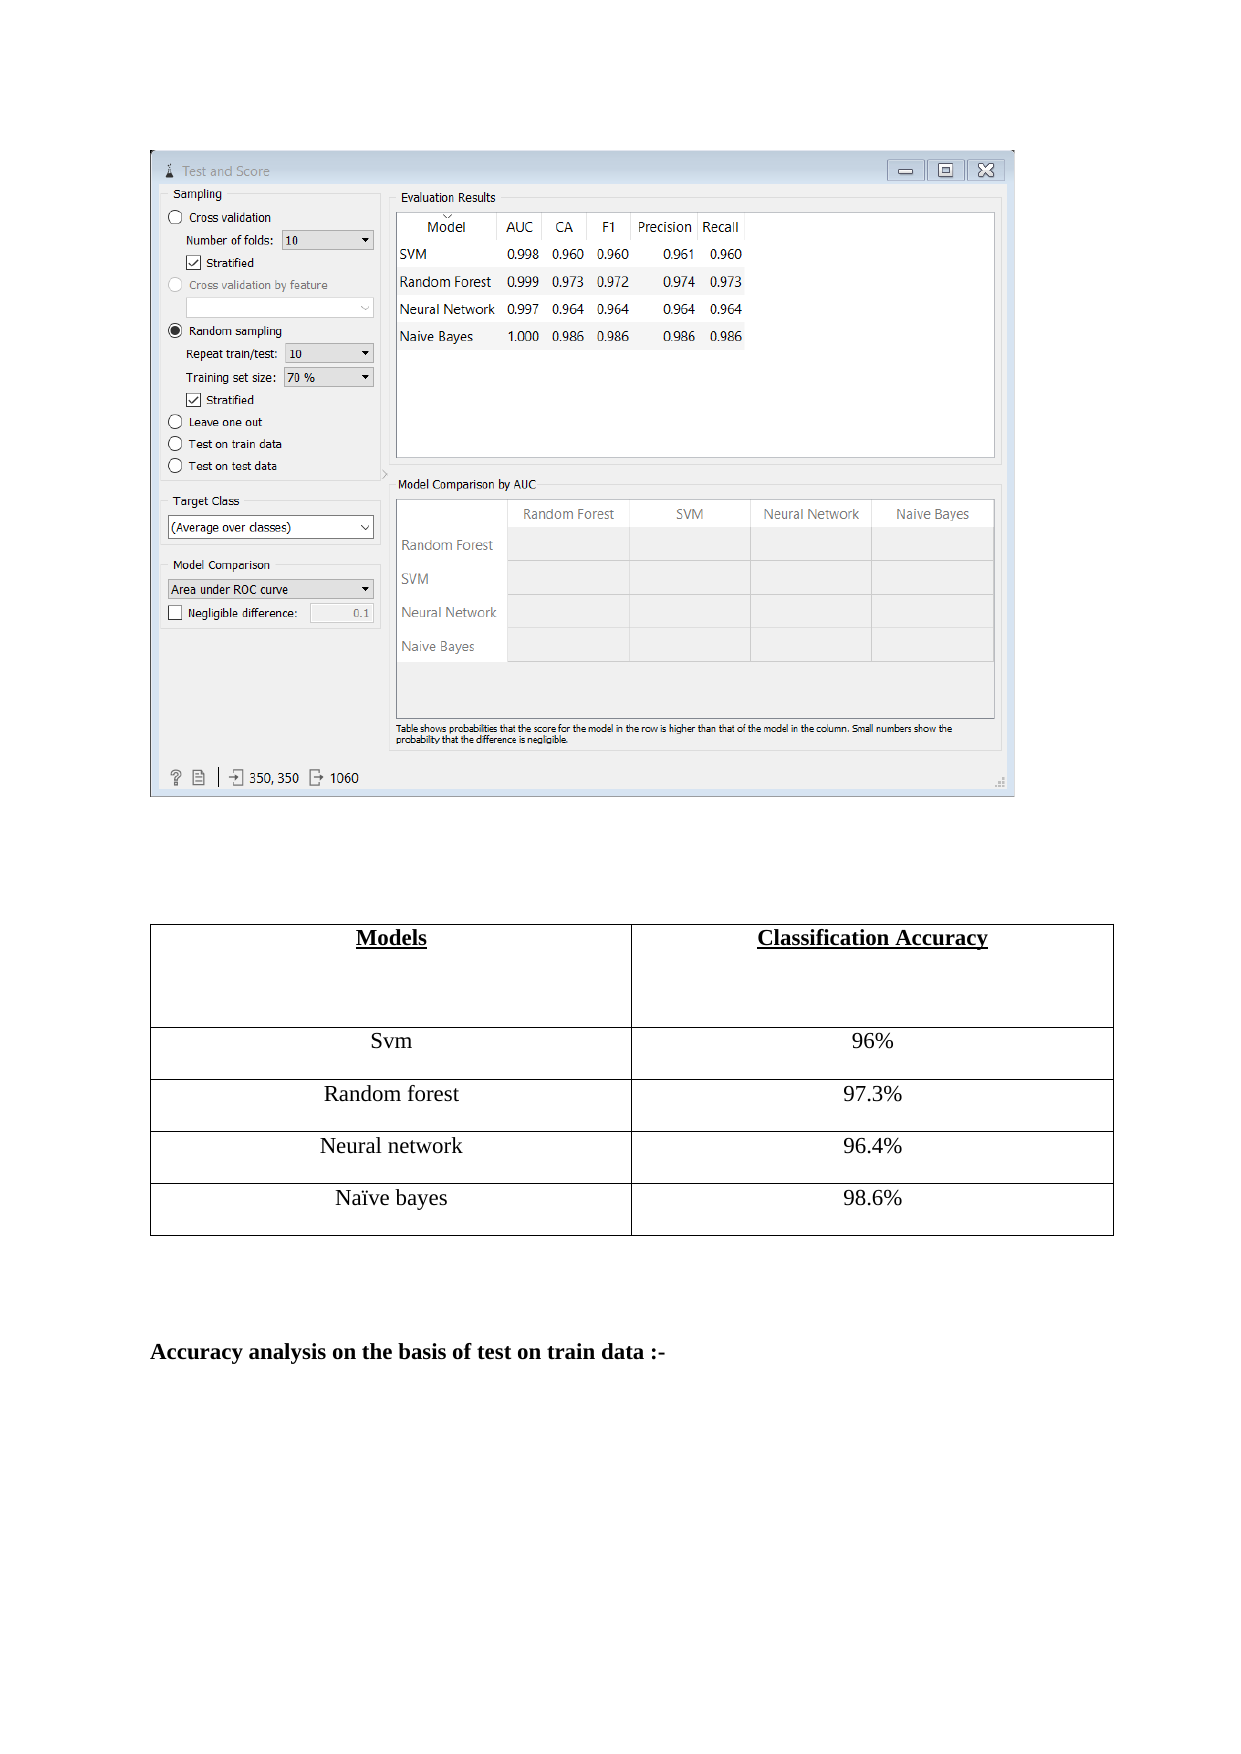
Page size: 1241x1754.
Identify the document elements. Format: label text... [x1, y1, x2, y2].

picture [150, 150, 1015, 797]
table_cell 96% [632, 1028, 1113, 1079]
table_cell Svm [151, 1028, 631, 1079]
table_cell Naïve bayes [151, 1184, 631, 1235]
table_cell 96.4% [632, 1132, 1113, 1183]
table_cell 97.3% [632, 1080, 1113, 1131]
table_cell 98.6% [632, 1184, 1113, 1235]
table_cell Neural network [151, 1132, 631, 1183]
text Accuracy analysis on the basis of test on train data :- [150, 1338, 1090, 1364]
table_header Models [151, 925, 631, 1027]
table_cell Random forest [151, 1080, 631, 1131]
table_header Classification Accuracy [632, 925, 1113, 1027]
